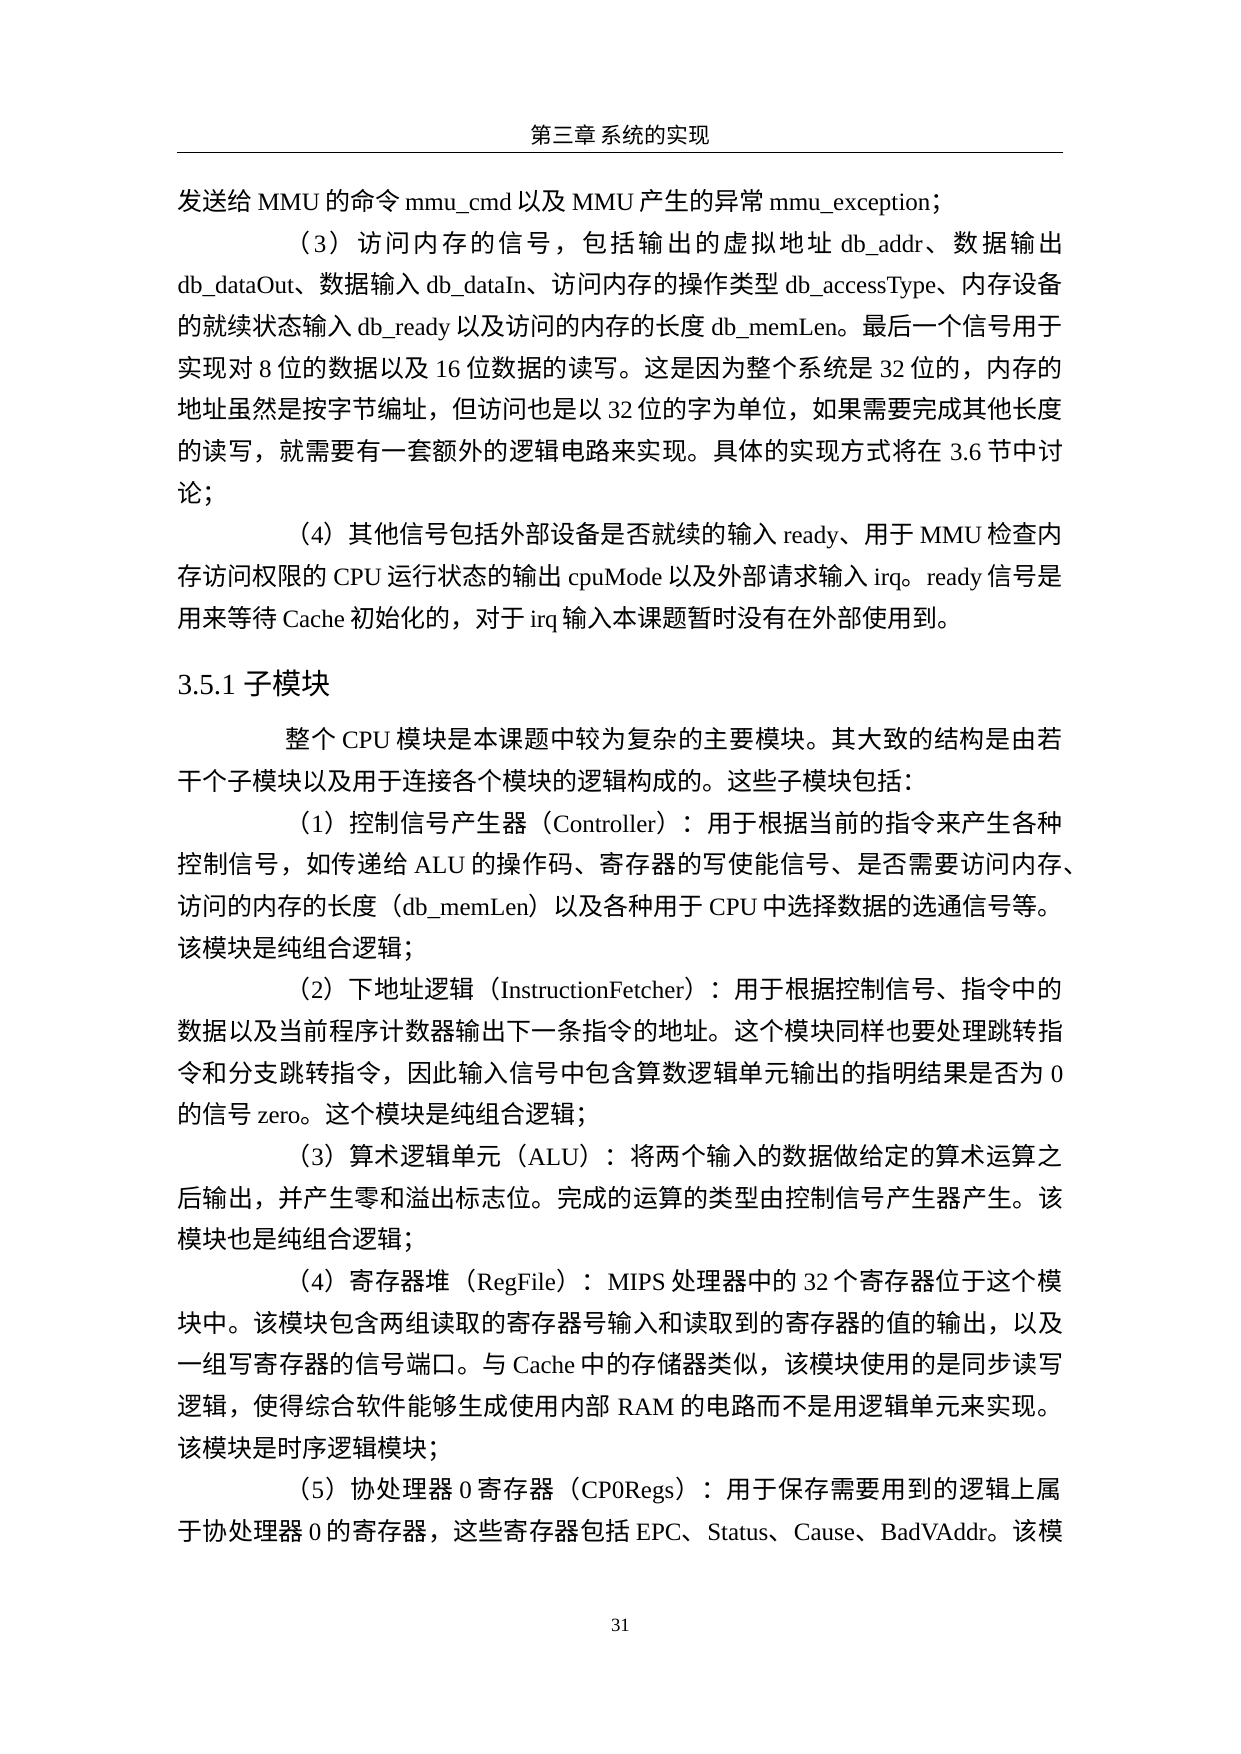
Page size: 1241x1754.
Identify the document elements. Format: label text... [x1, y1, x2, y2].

text 3.5.1 子模块 [177, 661, 1063, 703]
text （2）与MMU通信的接口，包括访问的MMU寄存器号输出mmu_reg、输出给MMU的数据mmu_dataIn、来自MMU的数据mmu_dataOut、发送给MMU的命令mmu_cmd以及MMU产生的异常mmu_exception； [177, 177, 1063, 219]
text （3）算术逻辑单元（ALU）：将两个输入的数据做给定的算术运算之后输出，并产生零和溢出标志位。完成的运算的类型由控制信号产生器产生。该模块也是纯组合逻辑； [177, 1132, 1063, 1257]
text （2）下地址逻辑（InstructionFetcher）：用于根据控制信号、指令中的数据以及当前程序计数器输出下一条指令的地址。这个模块同样也要处理跳转指令和分支跳转指令，因此输入信号中包含算数逻辑单元输出的指明结果是否为0的信号zero。这个模块是纯组合逻辑； [177, 965, 1063, 1132]
text （3）访问内存的信号，包括输出的虚拟地址db_addr、数据输出db_dataOut、数据输入db_dataIn、访问内存的操作类型db_accessType、内存设备的就续状态输入db_ready以及访问的内存的长度db_memLen。最后一个信号用于实现对8位的数据以及16位数据的读写。这是因为整个系统是32位的，内存的地址虽然是按字节编址，但访问也是以32位的字为单位，如果需要完成其他长度的读写，就需要有一套额外的逻辑电路来实现。具体的实现方式将在3.6节中讨论； [177, 219, 1063, 511]
text 整个CPU模块是本课题中较为复杂的主要模块。其大致的结构是由若干个子模块以及用于连接各个模块的逻辑构成的。这些子模块包括： [177, 715, 1063, 799]
text （4）其他信号包括外部设备是否就续的输入ready、用于MMU检查内存访问权限的CPU运行状态的输出cpuMode以及外部请求输入irq。ready信号是用来等待Cache初始化的，对于irq输入本课题暂时没有在外部使用到。 [177, 511, 1063, 636]
text （1）控制信号产生器（Controller）：用于根据当前的指令来产生各种控制信号，如传递给ALU的操作码、寄存器的写使能信号、是否需要访问内存、访问的内存的长度（db_memLen）以及各种用于CPU中选择数据的选通信号等。该模块是纯组合逻辑； [177, 799, 1063, 965]
